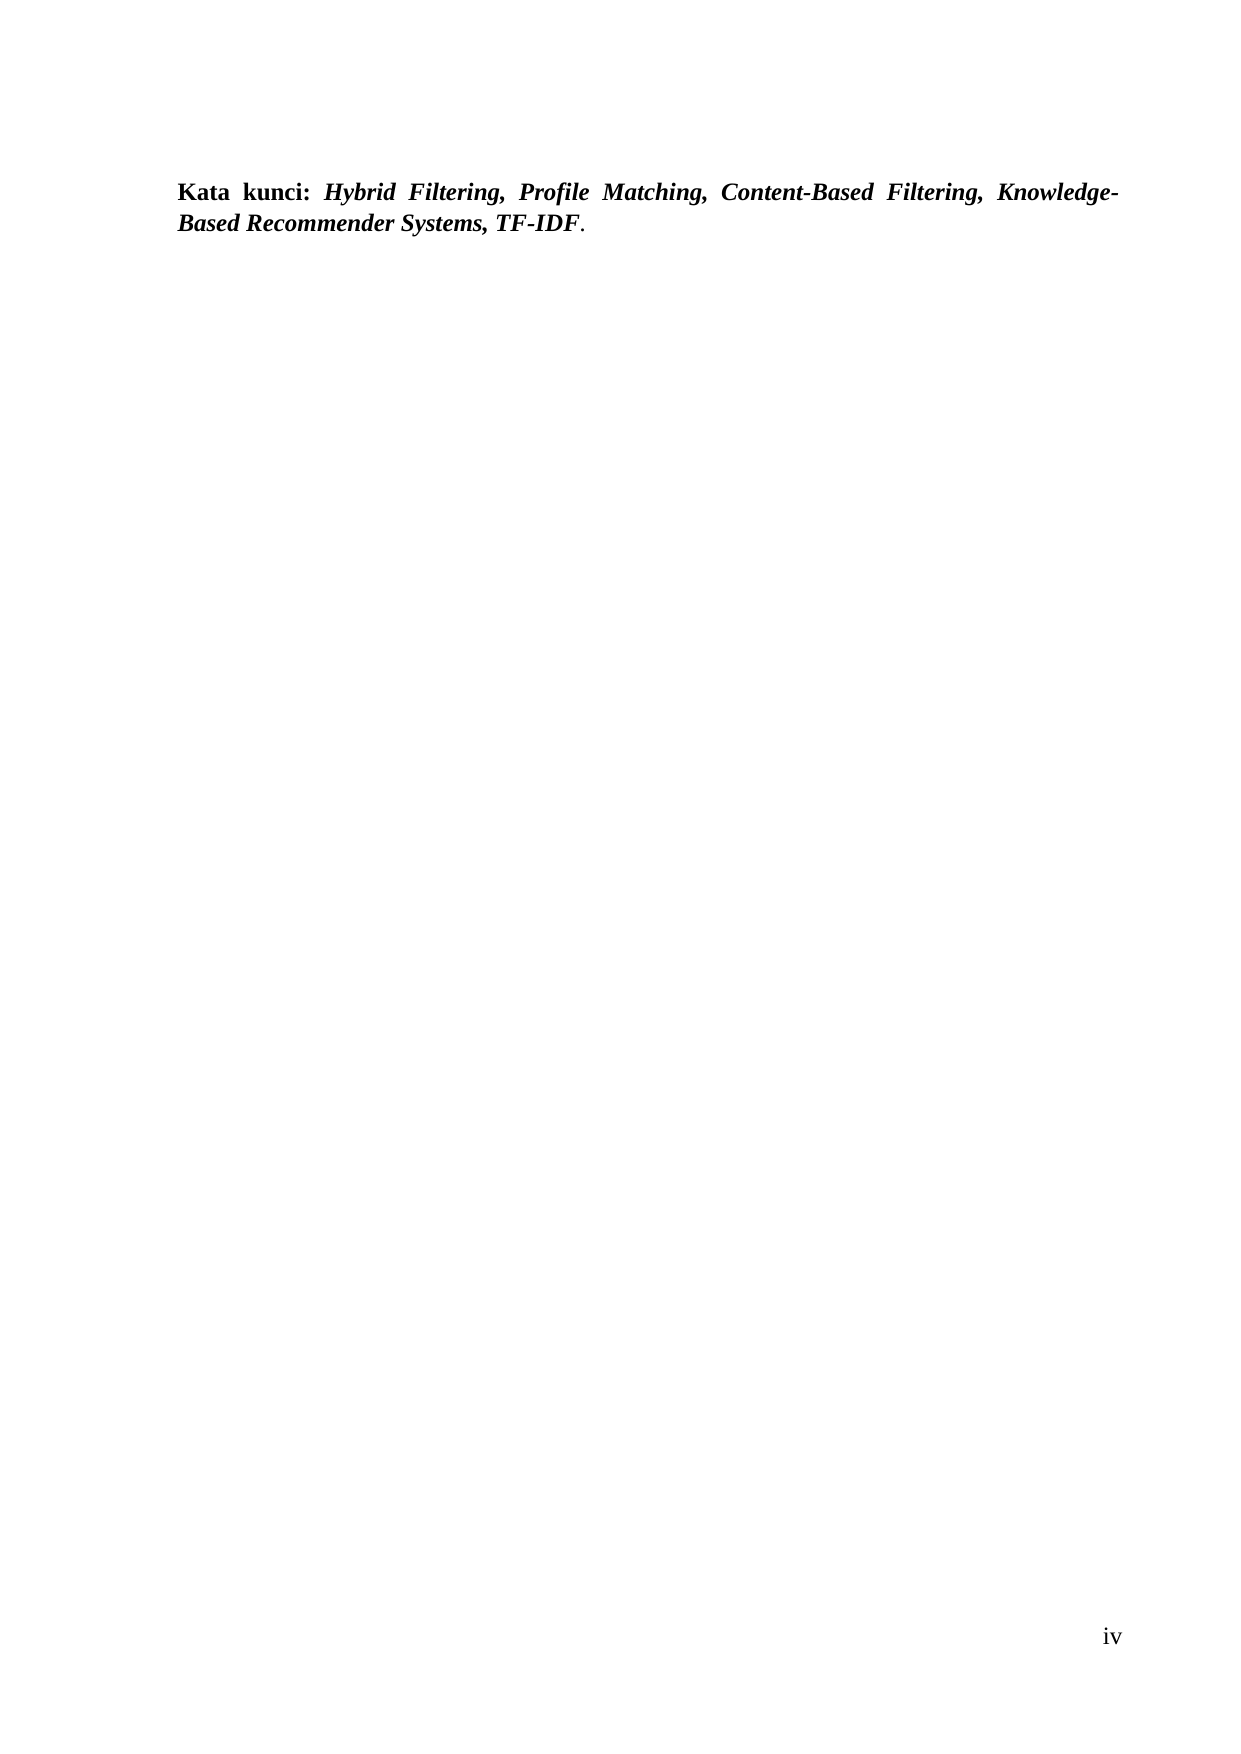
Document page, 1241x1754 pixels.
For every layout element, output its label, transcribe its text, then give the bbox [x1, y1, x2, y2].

text Kata kunci: Hybrid Filtering, Profile Matching, Content-Based Filtering, Knowledge-Based Recommender Systems, TF-IDF. [177, 177, 1122, 237]
